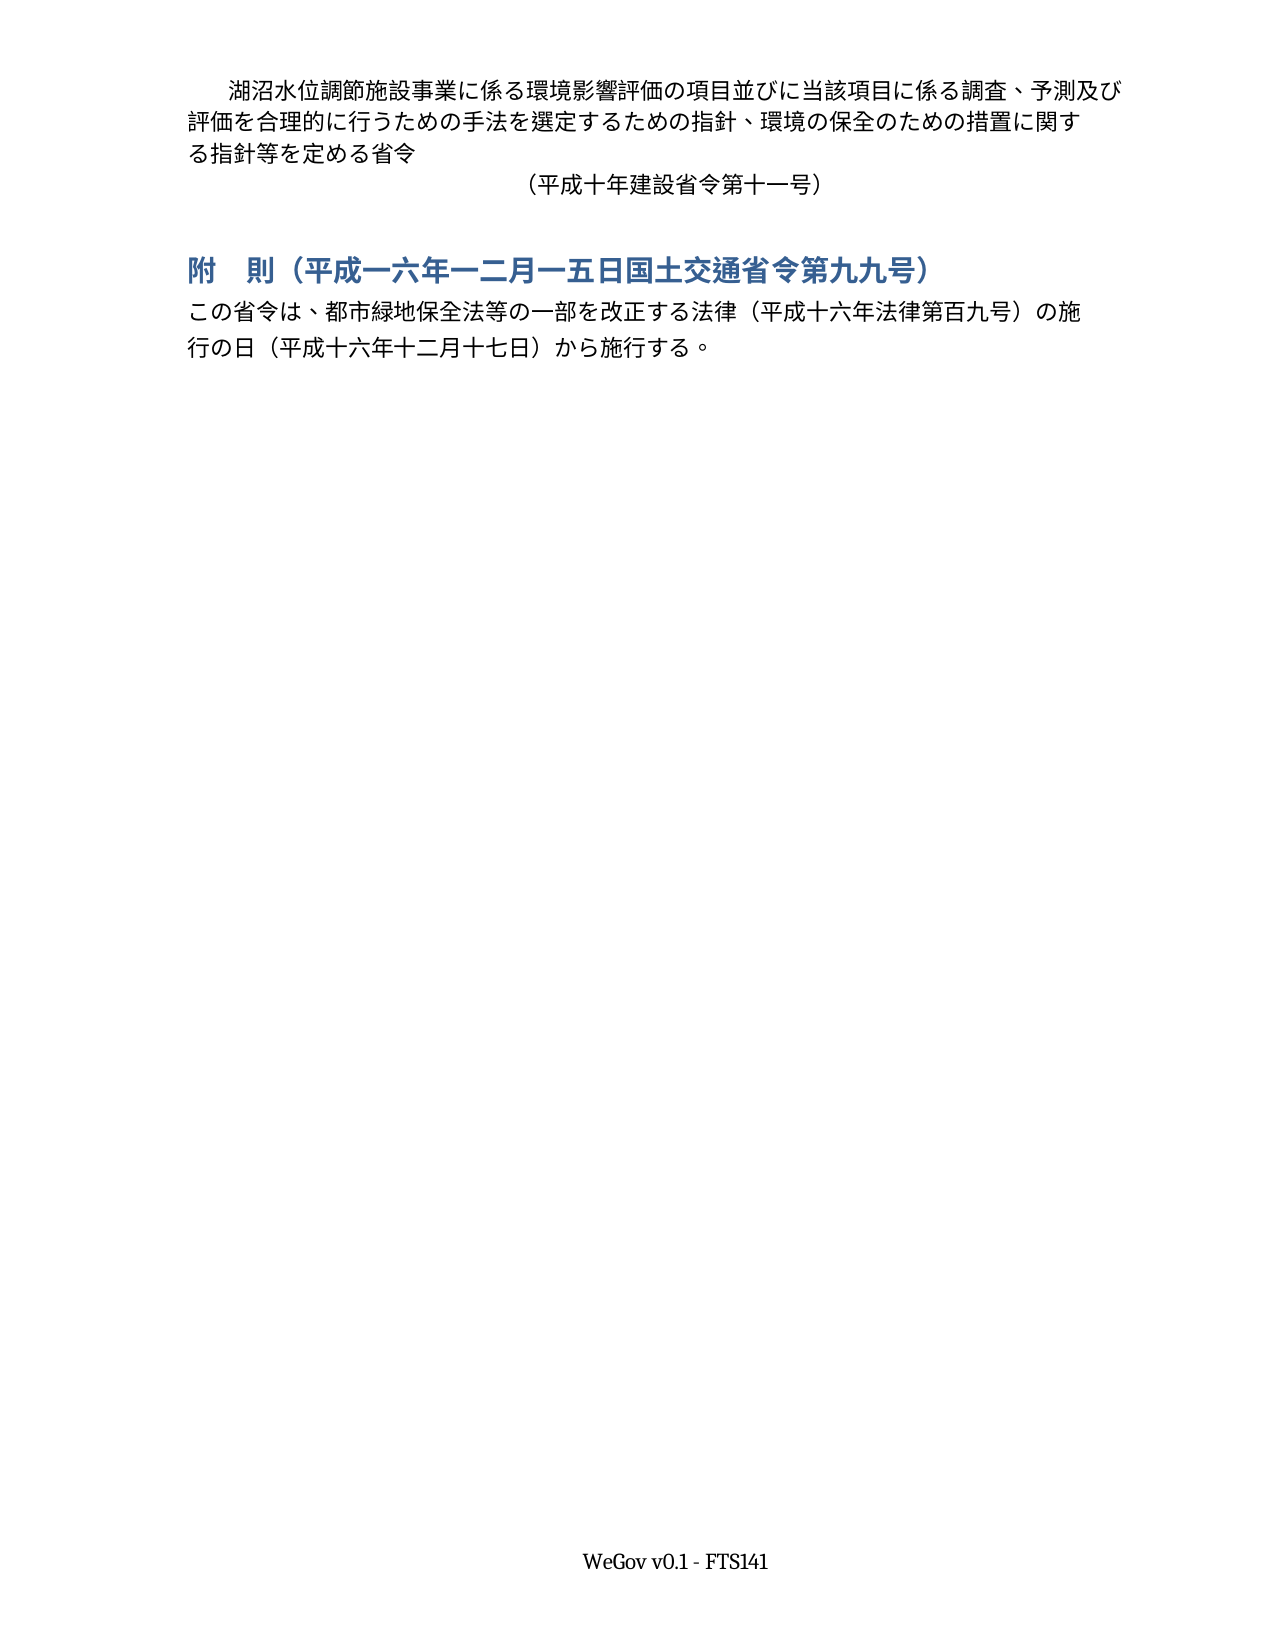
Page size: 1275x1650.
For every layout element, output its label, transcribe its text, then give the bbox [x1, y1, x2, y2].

text この省令は、都市緑地保全法等の一部を改正する法律（平成十六年法律第百九号）の施行の日（平成十六年十二月十七日）から施行する。 [187, 296, 1087, 363]
subtitle 附 則（平成一六年一二月一五日国土交通省令第九九号） [187, 250, 1087, 290]
